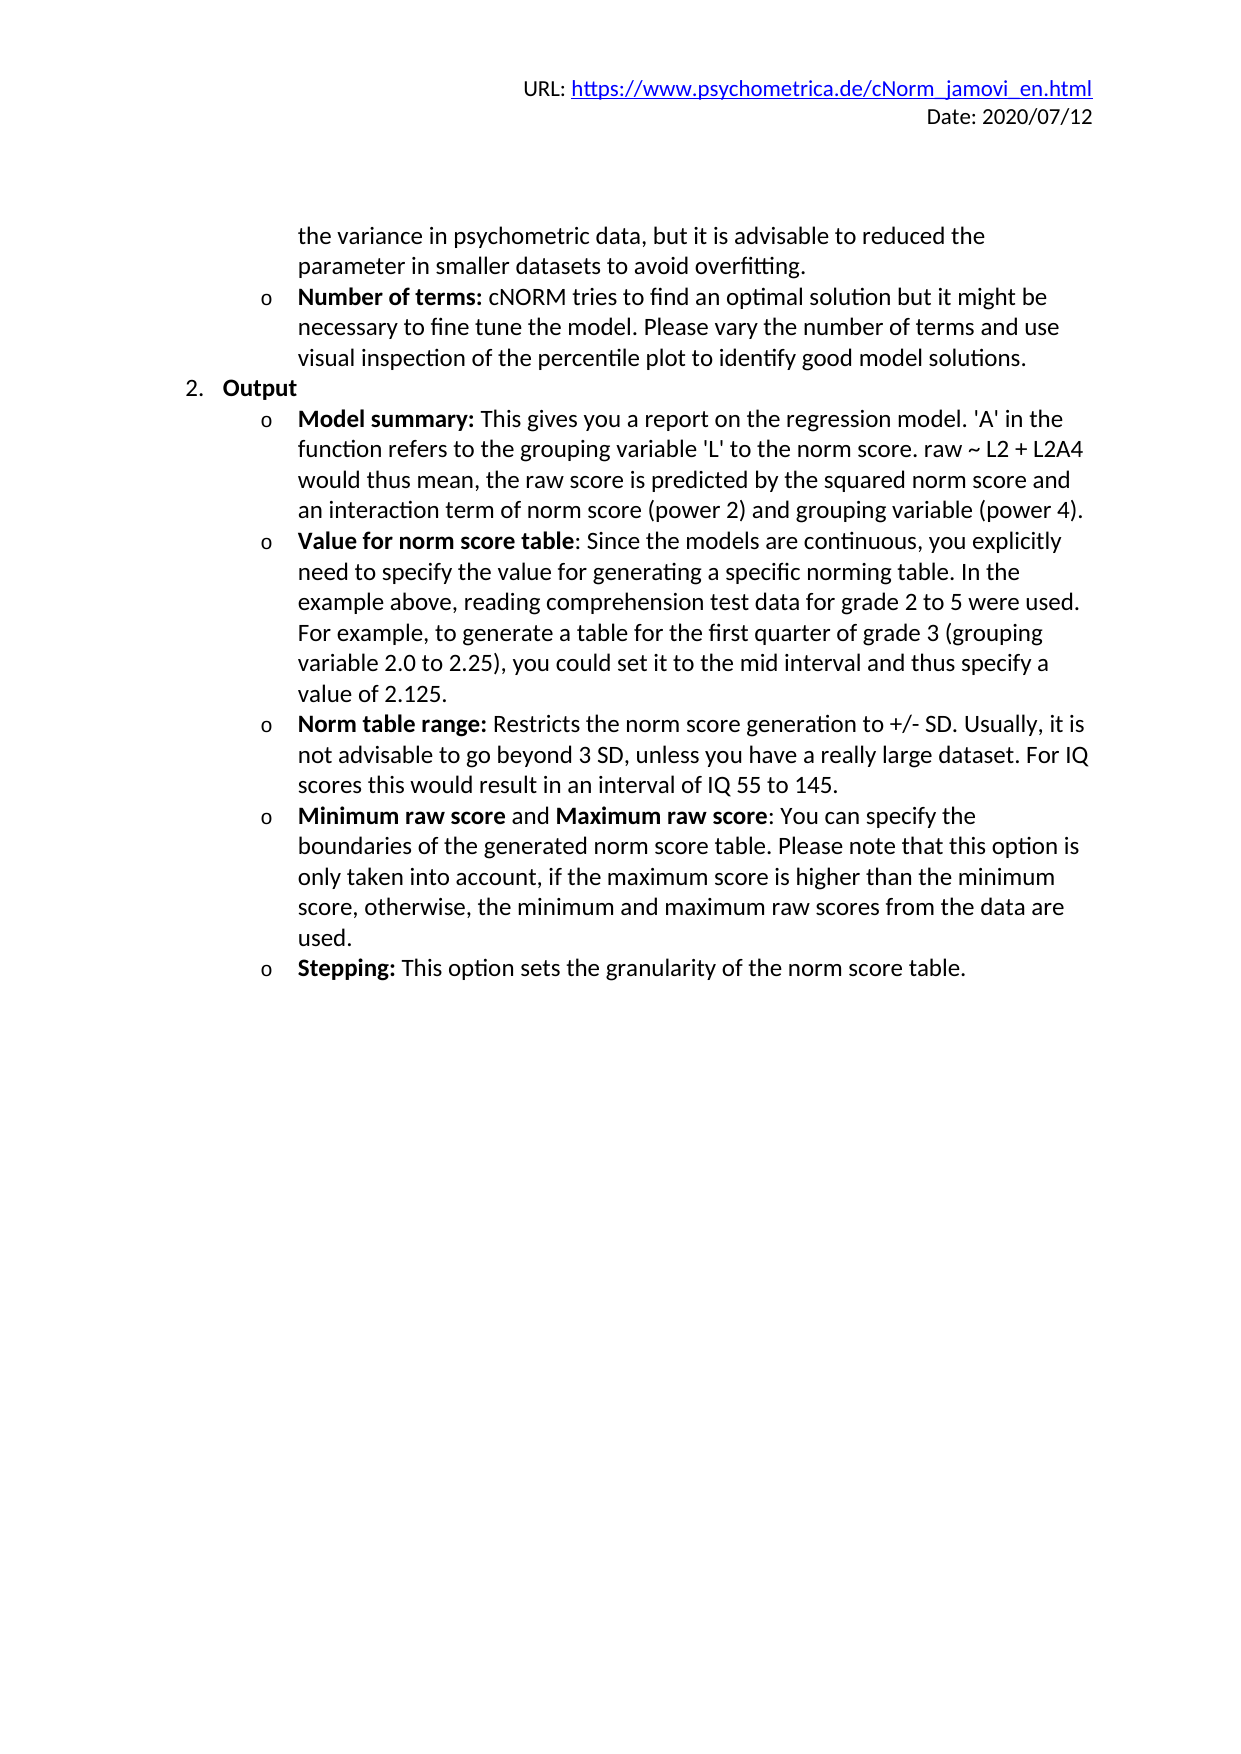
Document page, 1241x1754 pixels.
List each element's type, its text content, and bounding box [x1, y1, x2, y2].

list Minimum raw score and Maximum raw score: You can specify the boundaries of the generated norm score table. Please note that this option is only taken into account, if the maximum score is higher than the minimum score, otherwise, the minimum and maximum raw scores from the data are used. [260, 800, 1093, 952]
list Model summary: This gives you a report on the regression model. 'A' in the function refers to the grouping variable 'L' to the norm score. raw ~ L2 + L2A4 would thus mean, the raw score is predicted by the squared norm score and an interaction term of norm score (power 2) and grouping variable (power 4). [260, 403, 1093, 525]
list Norm table range: Restricts the norm score generation to +/- SD. Usually, it is not advisable to go beyond 3 SD, unless you have a really large dataset. For IQ scores this would result in an interval of IQ 55 to 145. [260, 708, 1093, 800]
list Output [185, 373, 1093, 403]
list Number of terms: cNORM tries to find an optimal solution but it might be necessary to fine tune the model. Please vary the number of terms and use visual inspection of the percentile plot to identify good model solutions. [260, 281, 1093, 373]
list Stepping: This option sets the granularity of the norm score table. [260, 952, 1093, 983]
list Value for norm score table: Since the models are continuous, you explicitly need to specify the value for generating a specific norming table. In the example above, reading comprehension test data for grade 2 to 5 were used. For example, to generate a table for the first quarter of grade 3 (grouping variable 2.0 to 2.25), you could set it to the mid interval and thus specify a value of 2.125. [260, 525, 1093, 708]
